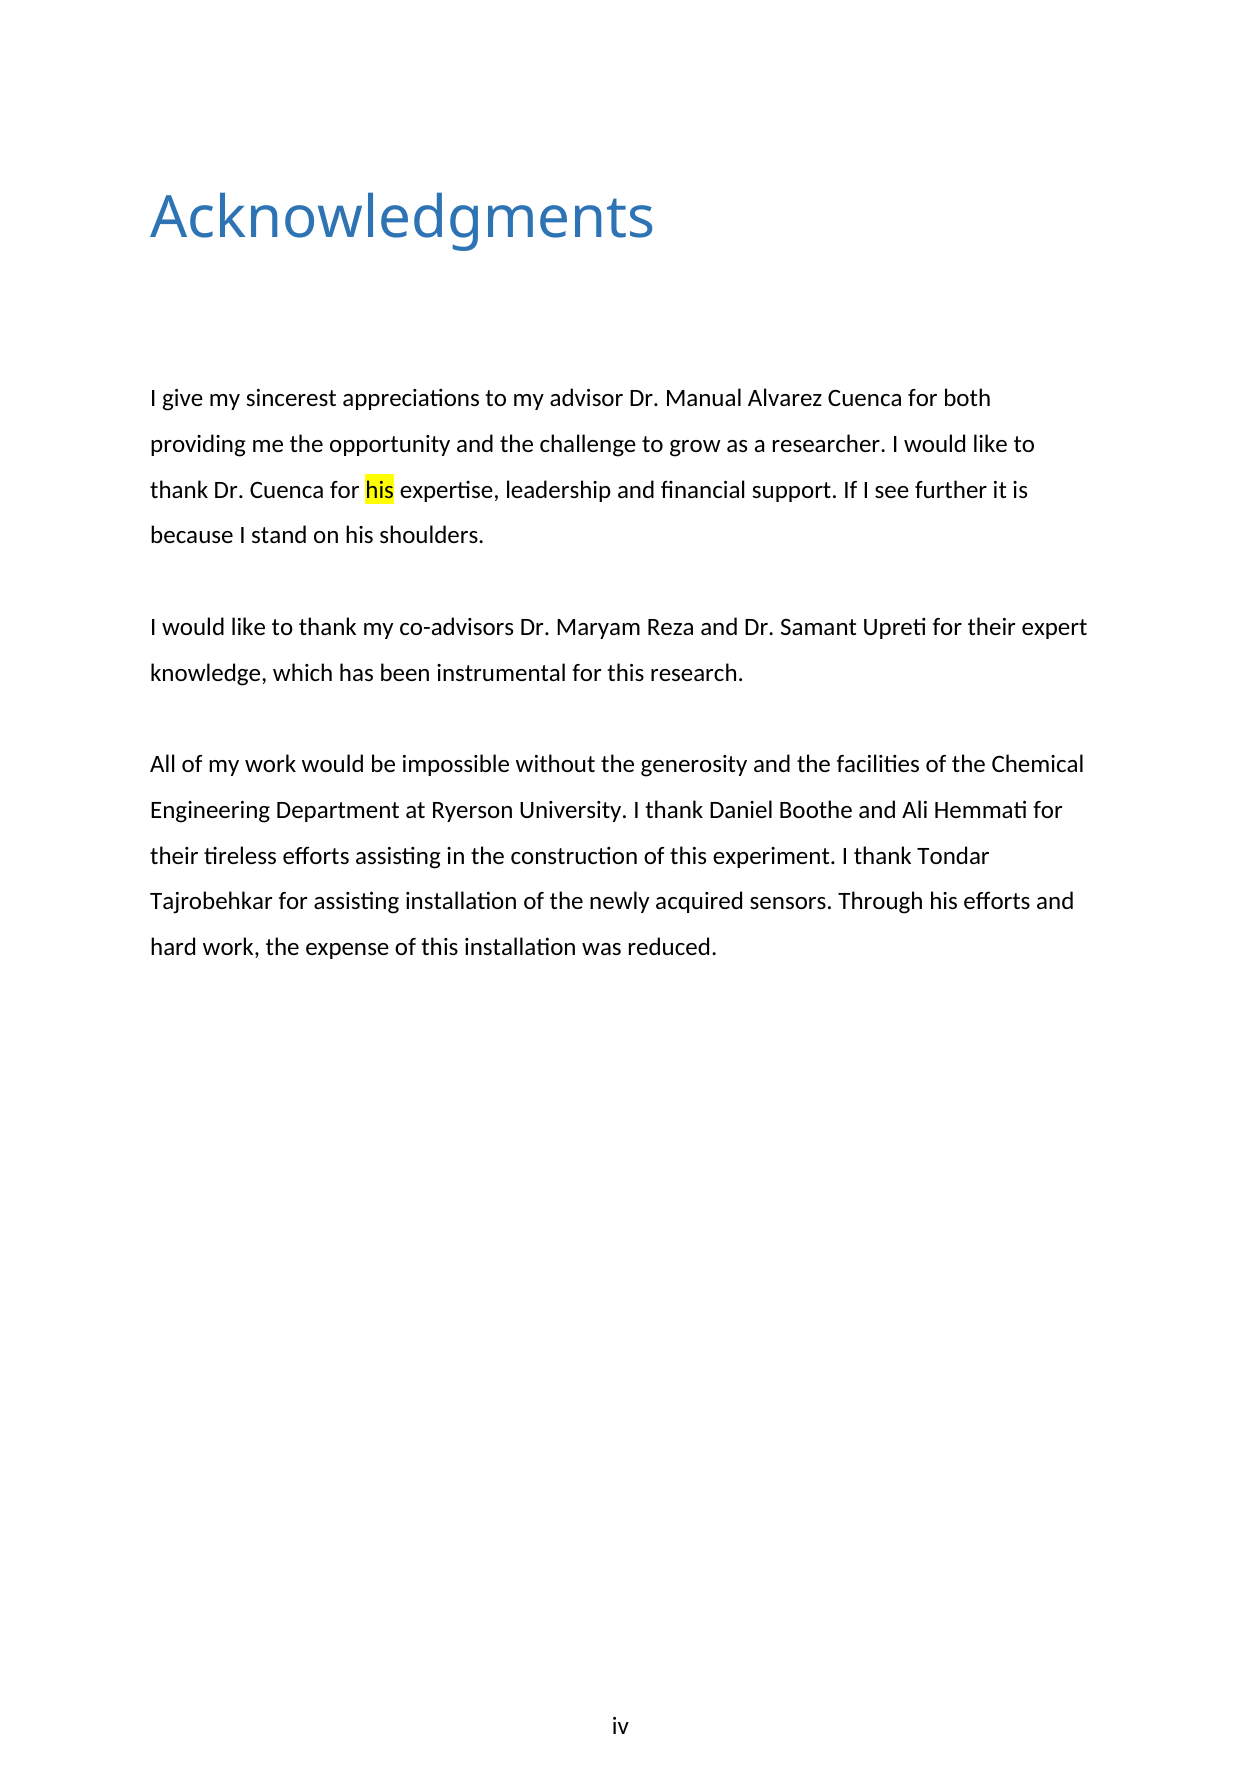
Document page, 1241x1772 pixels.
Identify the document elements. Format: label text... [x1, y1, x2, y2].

text All of my work would be impossible without the generosity and the facilities of the Chemical Engineering Department at Ryerson University. I thank Daniel Boothe and Ali Hemmati for their tireless efforts assisting in the construction of this experiment. I thank Tondar Tajrobehkar for assisting installation of the newly acquired sensors. Through his efforts and hard work, the expense of this installation was reduced. [150, 748, 1090, 962]
subtitle Acknowledgments [150, 175, 1090, 254]
text I give my sincerest appreciations to my advisor Dr. Manual Alvarez Cuenca for both providing me the opportunity and the challenge to grow as a researcher. I would like to thank Dr. Cuenca for his expertise, leadership and financial support. If I see further it is because I stand on his shoulders. [150, 382, 1090, 550]
text I would like to thank my co-advisors Dr. Maryam Reza and Dr. Samant Upreti for their expert knowledge, which has been instrumental for this research. [150, 611, 1090, 687]
